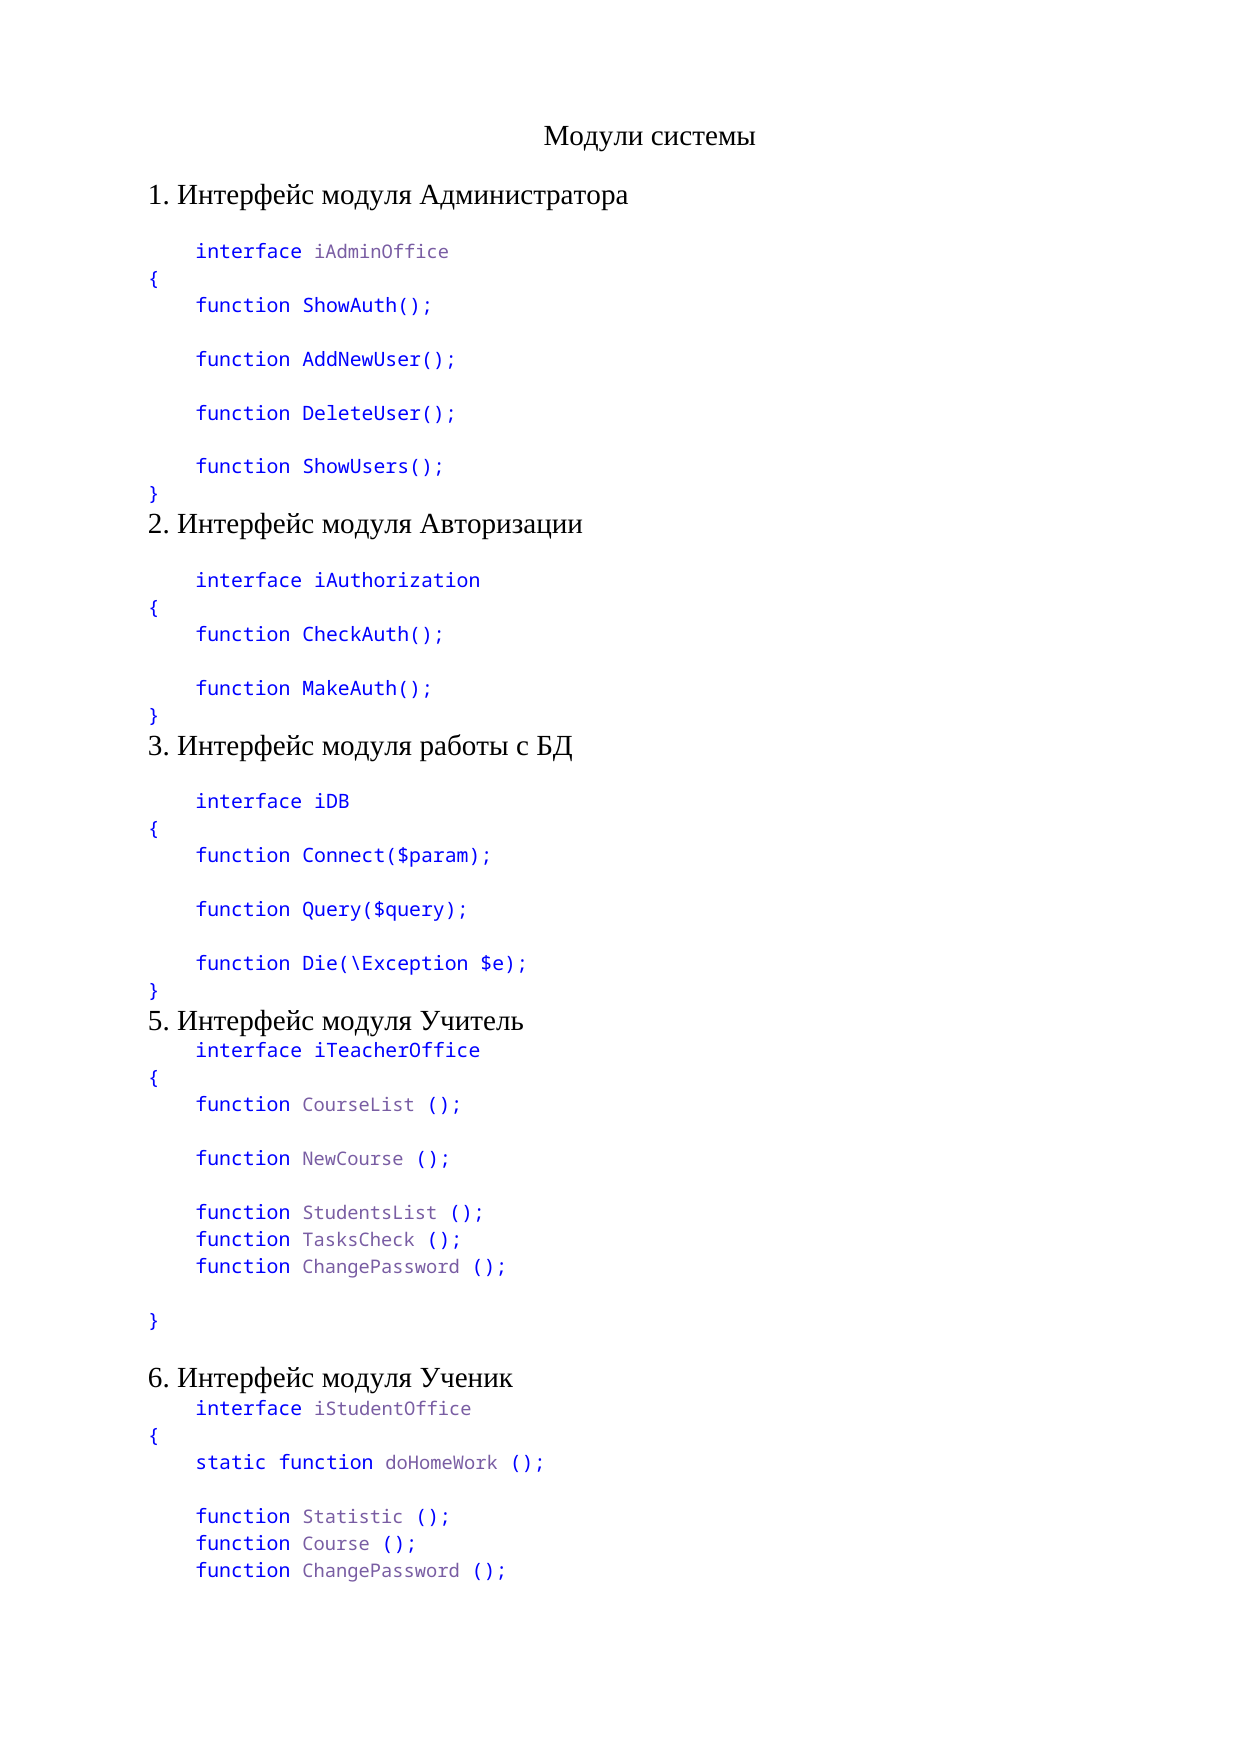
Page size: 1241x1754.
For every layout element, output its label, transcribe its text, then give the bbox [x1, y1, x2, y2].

text function ChangePassword (); [148, 1252, 1152, 1279]
text } [148, 701, 1152, 728]
text interface iAdminOffice [195, 237, 1152, 264]
text interface iStudentOffice [195, 1394, 1152, 1421]
text function StudentsList (); [148, 1198, 1152, 1226]
text function CourseList (); [148, 1091, 1152, 1118]
text { [148, 814, 1152, 841]
text function ShowAuth(); [148, 291, 1152, 318]
text function Course (); [148, 1529, 1152, 1556]
text interface iDB [195, 787, 1152, 814]
text 2. Интерфейс модуля Авторизации [148, 507, 1152, 540]
text } [148, 1306, 1152, 1333]
text function Die(\Exception $e); [148, 949, 1152, 976]
text } [148, 480, 1152, 507]
text function ChangePassword (); [148, 1556, 1152, 1583]
text function MakeAuth(); [148, 674, 1152, 701]
text { [148, 264, 1152, 291]
text { [148, 1064, 1152, 1091]
text 6. Интерфейс модуля Ученик [148, 1360, 1152, 1394]
text interface iTeacherOffice [195, 1037, 1152, 1064]
text } [148, 976, 1152, 1003]
text { [148, 593, 1152, 620]
text 1. Интерфейс модуля Администратора [148, 177, 1152, 211]
text 5. Интерфейс модуля Учитель [148, 1003, 1152, 1037]
text function NewCourse (); [148, 1144, 1152, 1172]
text function AddNewUser(); [148, 345, 1152, 372]
text 3. Интерфейс модуля работы с БД [148, 728, 1152, 761]
text function Statistic (); [148, 1502, 1152, 1529]
text interface iAuthorization [195, 566, 1152, 593]
text static function doHomeWork (); [148, 1448, 1152, 1475]
text Модули системы [148, 118, 1152, 152]
text function ShowUsers(); [148, 453, 1152, 480]
text function DeleteUser(); [148, 399, 1152, 426]
text function TasksCheck (); [148, 1226, 1152, 1252]
text function Query($query); [148, 895, 1152, 922]
text { [148, 1421, 1152, 1448]
text function Connect($param); [148, 841, 1152, 868]
text function CheckAuth(); [148, 620, 1152, 647]
